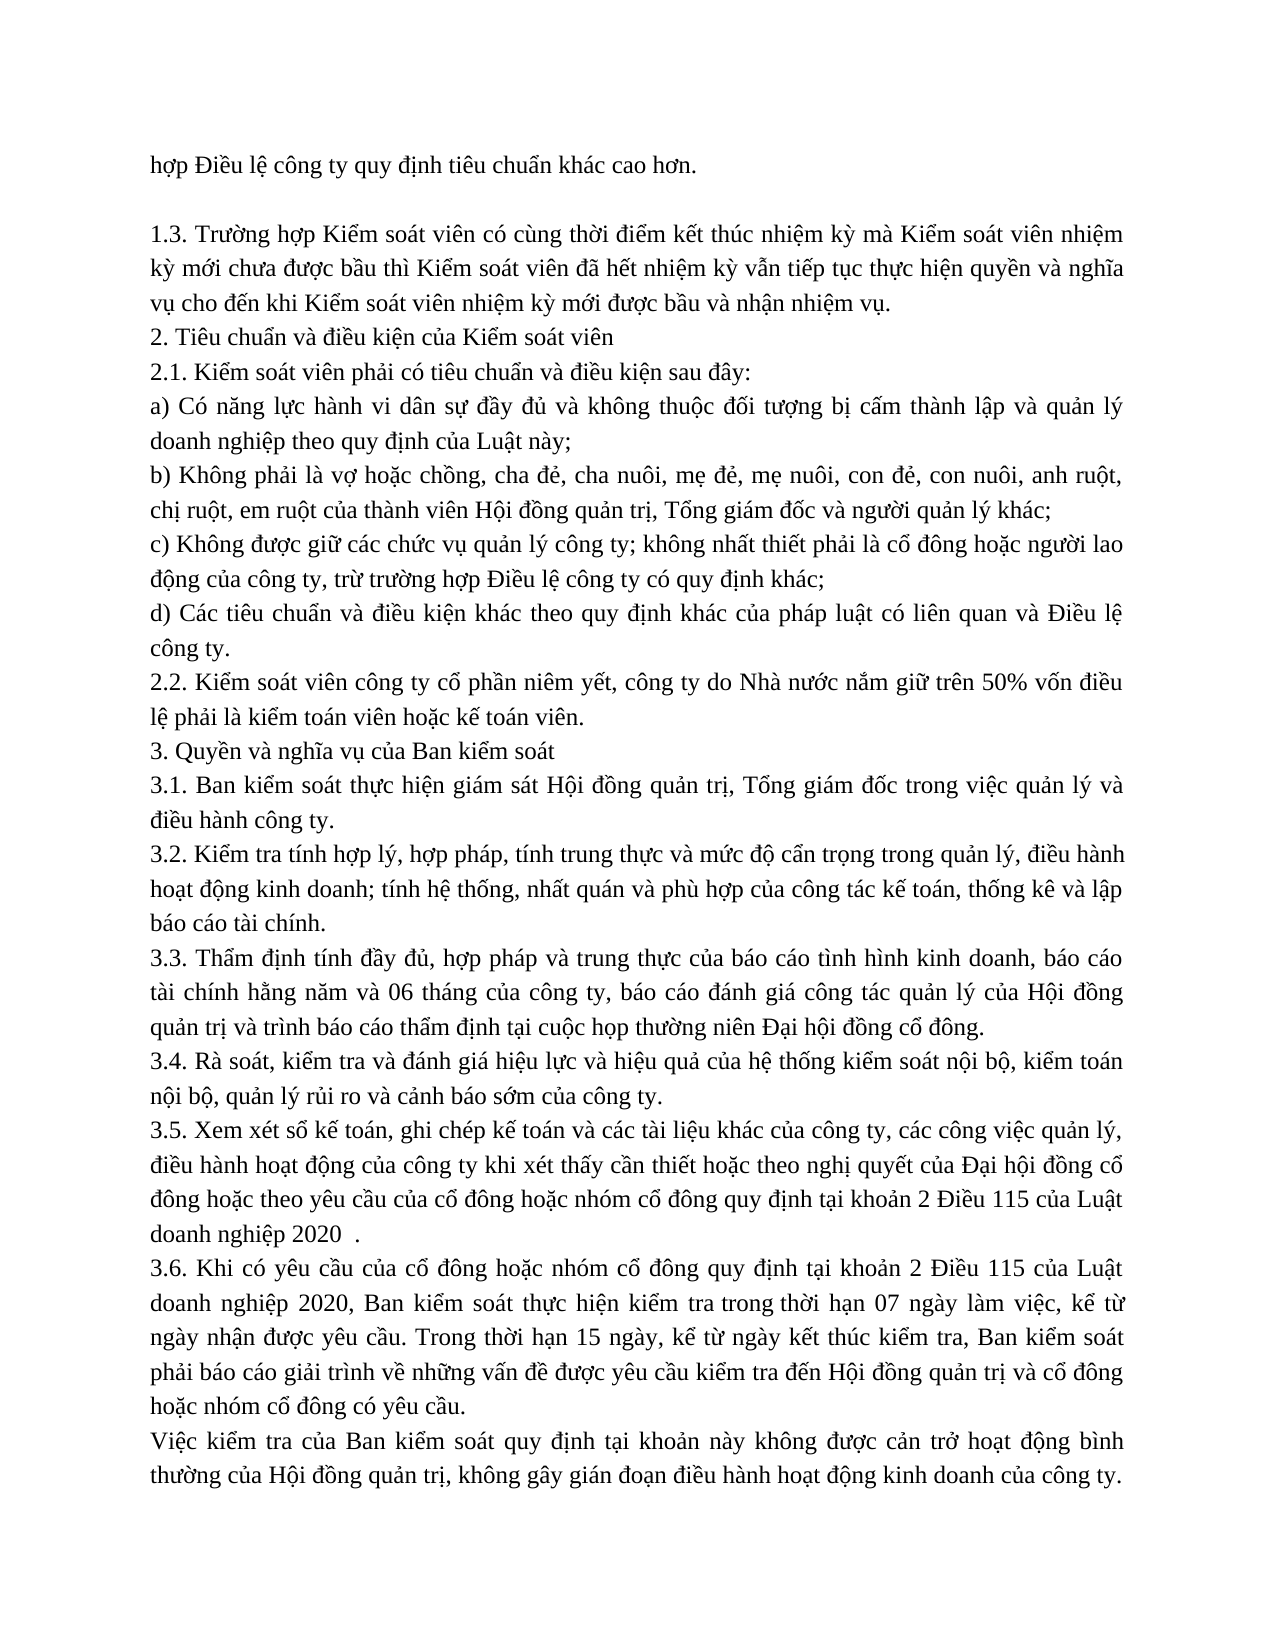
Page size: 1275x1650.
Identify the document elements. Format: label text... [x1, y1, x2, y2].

text a) Có năng lực hành vi dân sự đầy đủ và không thuộc đối tượng bị cấm thành lập và quản lý doanh nghiệp theo quy định của Luật này; [150, 391, 1125, 454]
text 3. Quyền và nghĩa vụ của Ban kiểm soát [150, 736, 1125, 765]
text 2. Tiêu chuẩn và điều kiện của Kiểm soát viên [150, 322, 1125, 351]
text 1.3. Trường hợp Kiểm soát viên có cùng thời điểm kết thúc nhiệm kỳ mà Kiểm soát viên nhiệm kỳ mới chưa được bầu thì Kiểm soát viên đã hết nhiệm kỳ vẫn tiếp tục thực hiện quyền và nghĩa vụ cho đến khi Kiểm soát viên nhiệm kỳ mới được bầu và nhận nhiệm vụ. [150, 219, 1125, 317]
text 3.1. Ban kiểm soát thực hiện giám sát Hội đồng quản trị, Tổng giám đốc trong việc quản lý và điều hành công ty. [150, 771, 1125, 834]
text c) Không được giữ các chức vụ quản lý công ty; không nhất thiết phải là cổ đông hoặc người lao động của công ty, trừ trường hợp Điều lệ công ty có quy định khác; [150, 529, 1125, 592]
text 3.3. Thẩm định tính đầy đủ, hợp pháp và trung thực của báo cáo tình hình kinh doanh, báo cáo tài chính hằng năm và 06 tháng của công ty, báo cáo đánh giá công tác quản lý của Hội đồng quản trị và trình báo cáo thẩm định tại cuộc họp thường niên Đại hội đồng cổ đông. [150, 943, 1125, 1041]
text 3.2. Kiểm tra tính hợp lý, hợp pháp, tính trung thực và mức độ cẩn trọng trong quản lý, điều hành hoạt động kinh doanh; tính hệ thống, nhất quán và phù hợp của công tác kế toán, thống kê và lập báo cáo tài chính. [150, 839, 1125, 937]
text b) Không phải là vợ hoặc chồng, cha đẻ, cha nuôi, mẹ đẻ, mẹ nuôi, con đẻ, con nuôi, anh ruột, chị ruột, em ruột của thành viên Hội đồng quản trị, Tổng giám đốc và người quản lý khác; [150, 460, 1125, 523]
text 3.4. Rà soát, kiểm tra và đánh giá hiệu lực và hiệu quả của hệ thống kiểm soát nội bộ, kiểm toán nội bộ, quản lý rủi ro và cảnh báo sớm của công ty. [150, 1046, 1125, 1110]
text 2.2. Kiểm soát viên công ty cổ phần niêm yết, công ty do Nhà nước nắm giữ trên 50% vốn điều lệ phải là kiểm toán viên hoặc kế toán viên. [150, 667, 1125, 730]
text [150, 150, 1125, 179]
text 3.5. Xem xét sổ kế toán, ghi chép kế toán và các tài liệu khác của công ty, các công việc quản lý, điều hành hoạt động của công ty khi xét thấy cần thiết hoặc theo nghị quyết của Đại hội đồng cổ đông hoặc theo yêu cầu của cổ đông hoặc nhóm cổ đông quy định tại khoản 2 Điều 115 của Luật doanh nghiệp 2020 . [150, 1115, 1125, 1248]
text d) Các tiêu chuẩn và điều kiện khác theo quy định khác của pháp luật có liên quan và Điều lệ công ty. [150, 598, 1125, 661]
text 3.6. Khi có yêu cầu của cổ đông hoặc nhóm cổ đông quy định tại khoản 2 Điều 115 của Luật doanh nghiệp 2020, Ban kiểm soát thực hiện kiểm tra trong thời hạn 07 ngày làm việc, kể từ ngày nhận được yêu cầu. Trong thời hạn 15 ngày, kể từ ngày kết thúc kiểm tra, Ban kiểm soát phải báo cáo giải trình về những vấn đề được yêu cầu kiểm tra đến Hội đồng quản trị và cổ đông hoặc nhóm cổ đông có yêu cầu. [150, 1253, 1125, 1420]
text 2.1. Kiểm soát viên phải có tiêu chuẩn và điều kiện sau đây: [150, 357, 1125, 386]
text Việc kiểm tra của Ban kiểm soát quy định tại khoản này không được cản trở hoạt động bình thường của Hội đồng quản trị, không gây gián đoạn điều hành hoạt động kinh doanh của công ty. [150, 1426, 1125, 1489]
